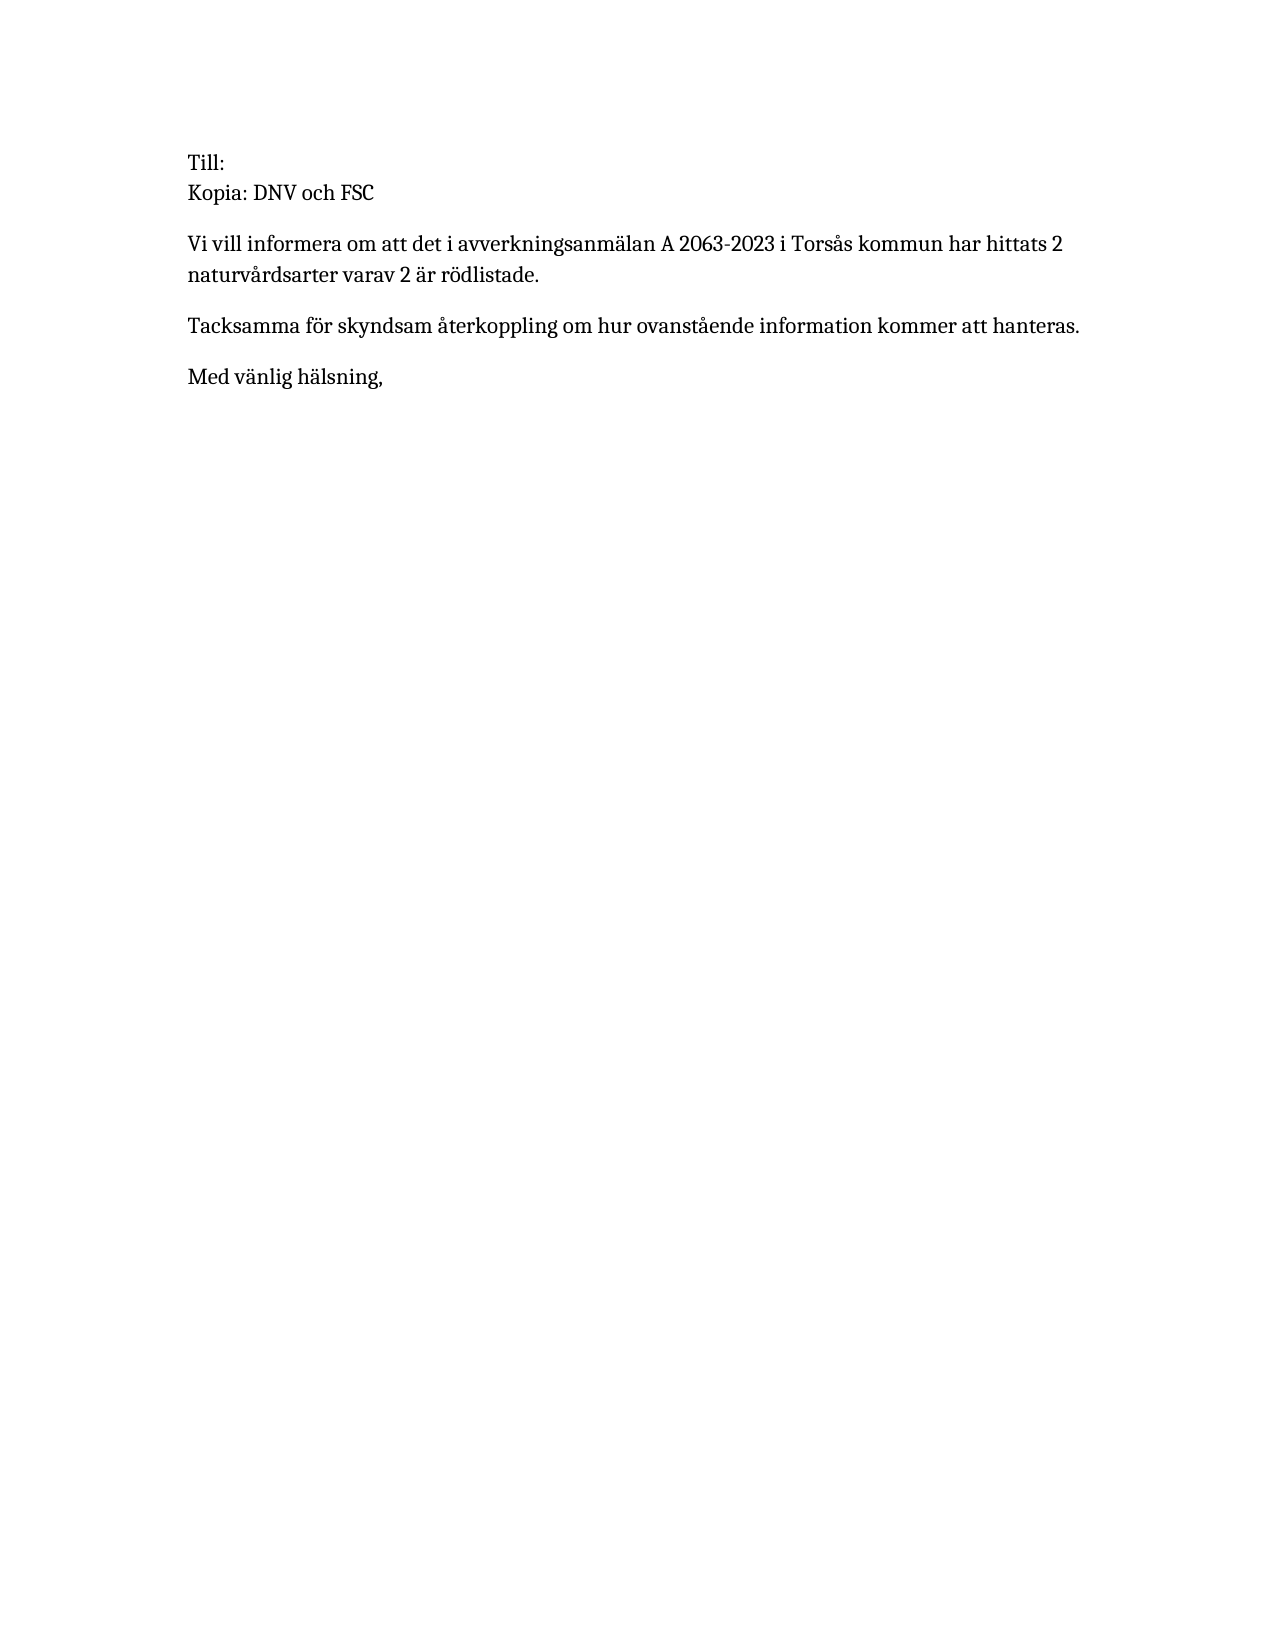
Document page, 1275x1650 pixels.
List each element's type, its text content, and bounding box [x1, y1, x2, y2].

text Tacksamma för skyndsam återkoppling om hur ovanstående information kommer att hanteras. [187, 312, 1087, 339]
text Med vänlig hälsning, [187, 363, 1087, 420]
text Till: Kopia: DNV och FSC [187, 150, 1087, 207]
text Vi vill informera om att det i avverkningsanmälan A 2063-2023 i Torsås kommun har hittats 2 naturvårdsarter varav 2 är rödlistade. [187, 231, 1087, 288]
